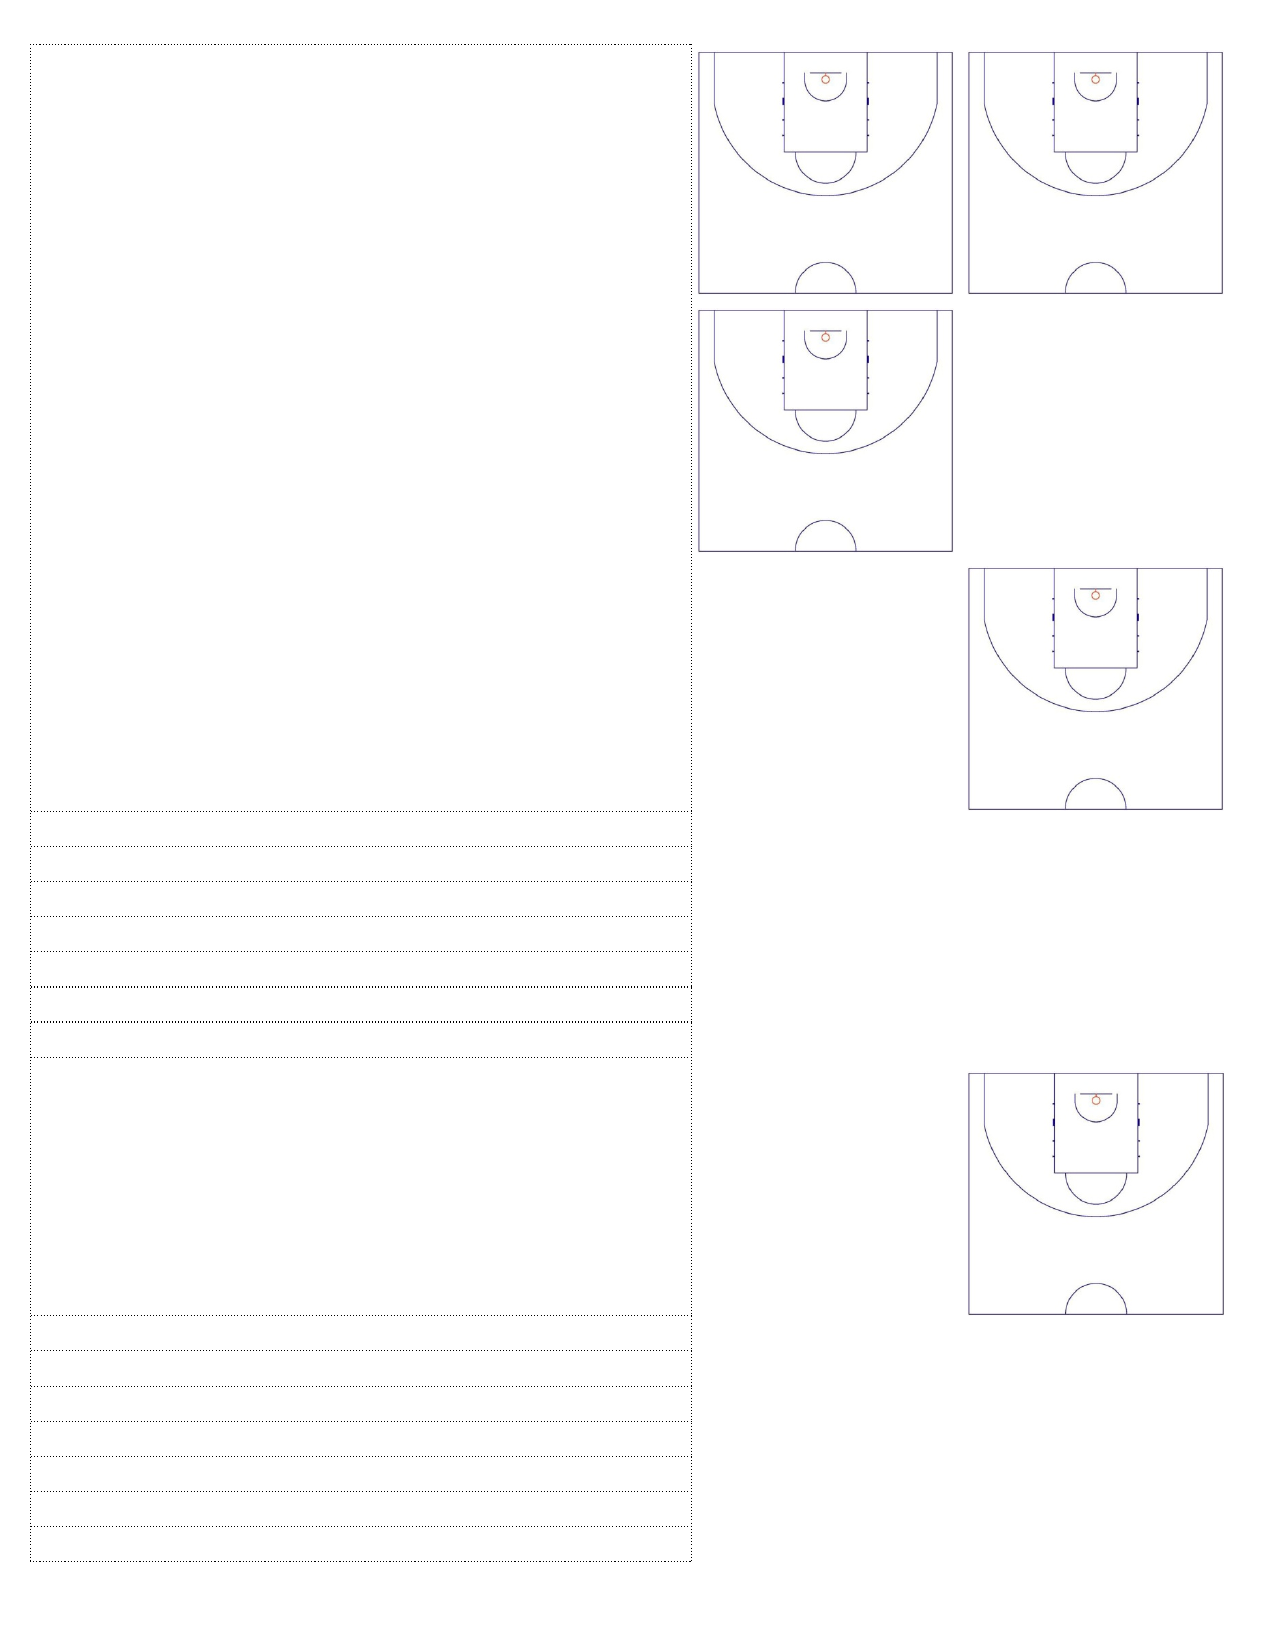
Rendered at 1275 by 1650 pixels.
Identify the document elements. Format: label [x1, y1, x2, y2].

picture [967, 566, 1224, 811]
table_cell [31, 881, 692, 916]
table_cell [31, 951, 692, 986]
table_cell [31, 811, 692, 846]
table_cell [31, 1057, 692, 1315]
table_cell [31, 1421, 692, 1456]
table_cell [31, 1350, 692, 1386]
table_cell [31, 1386, 692, 1421]
table_cell [31, 986, 692, 1021]
table_cell [31, 846, 692, 881]
table_cell [31, 916, 692, 951]
table_cell [31, 44, 692, 811]
table_cell [31, 1021, 692, 1057]
table_cell [31, 1456, 692, 1491]
table_cell [31, 1491, 692, 1526]
table_cell [31, 1526, 692, 1561]
picture [697, 308, 954, 553]
picture [967, 50, 1224, 295]
picture [967, 1071, 1224, 1316]
picture [697, 50, 954, 295]
table_cell [31, 1315, 692, 1350]
